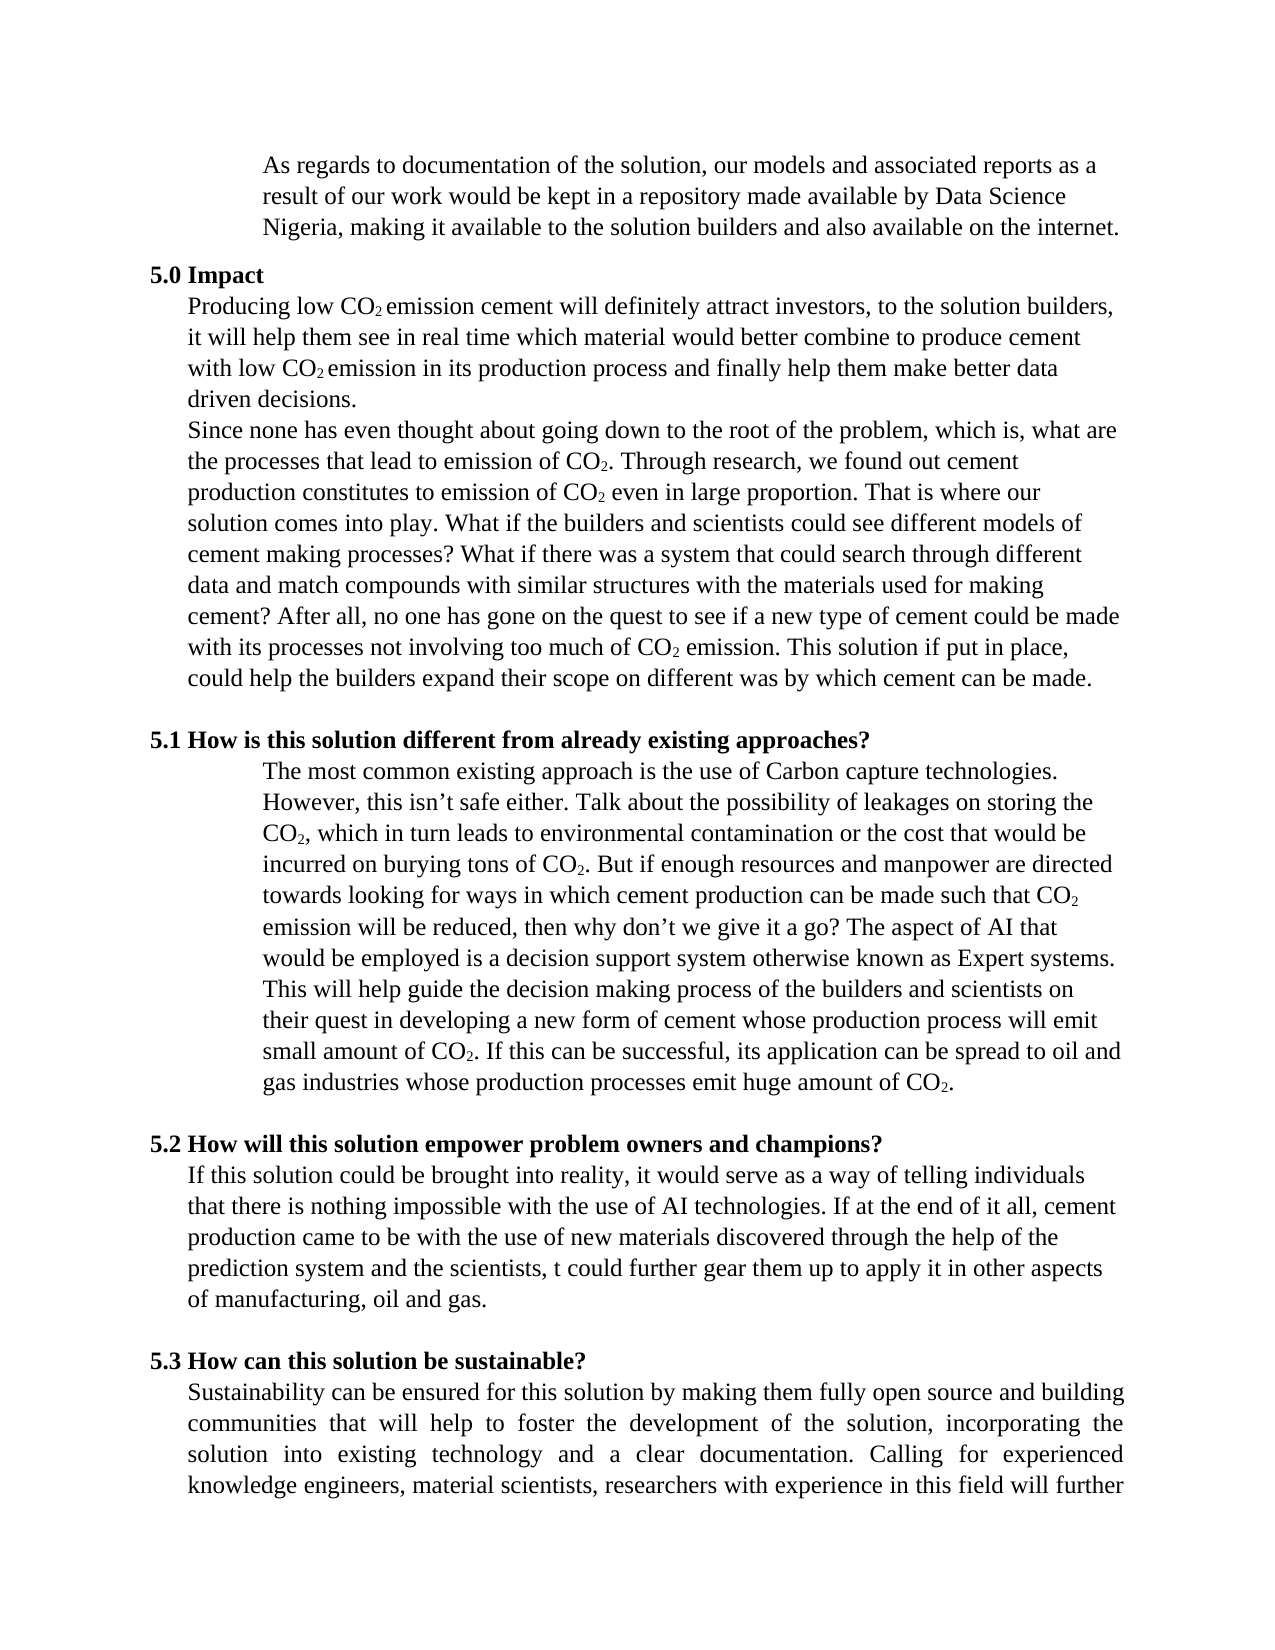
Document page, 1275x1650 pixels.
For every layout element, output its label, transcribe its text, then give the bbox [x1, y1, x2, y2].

text If this solution could be brought into reality, it would serve as a way of telling individuals that there is nothing impossible with the use of AI technologies. If at the end of it all, cement production came to be with the use of new materials discovered through the help of the prediction system and the scientists, t could further gear them up to apply it in other aspects of manufacturing, oil and gas. [187, 1160, 1125, 1313]
text As regards to documentation of the solution, our models and associated reports as a result of our work would be kept in a repository made available by Data Science Nigeria, making it available to the solution builders and also available on the internet. [262, 150, 1125, 241]
text Producing low CO2 emission cement will definitely attract investors, to the solution builders, it will help them see in real time which material would better combine to produce cement with low CO2 emission in its production process and finally help them make better data driven decisions. [187, 291, 1125, 413]
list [187, 1377, 1125, 1499]
text The most common existing approach is the use of Carbon capture technologies. However, this isn’t safe either. Talk about the possibility of leakages on storing the CO2, which in turn leads to environmental contamination or the cost that would be incurred on burying tons of CO2. But if enough resources and manpower are directed towards looking for ways in which cement production can be made such that CO2 emission will be reduced, then why don’t we give it a go? The aspect of AI that would be employed is a decision support system otherwise known as Expert systems. This will help guide the decision making process of the builders and scientists on their quest in developing a new form of cement whose production process will emit small amount of CO2. If this can be successful, its application can be spread to oil and gas industries whose production processes emit huge amount of CO2. [262, 756, 1125, 1096]
text Since none has even thought about going down to the root of the problem, which is, what are the processes that lead to emission of CO2. Through research, we found out cement production constitutes to emission of CO2 even in large proportion. That is where our solution comes into play. What if the builders and scientists could see different models of cement making processes? What if there was a system that could search through different data and match compounds with similar structures with the materials used for making cement? After all, no one has gone on the quest to see if a new type of cement could be made with its processes not involving too much of CO2 emission. This solution if put in place, could help the builders expand their scope on different was by which cement can be made. [187, 415, 1125, 692]
list How will this solution empower problem owners and champions? [150, 1129, 1125, 1158]
text 5.0 Impact [150, 260, 1125, 288]
list How can this solution be sustainable? [150, 1346, 1125, 1375]
list How is this solution different from already existing approaches? [150, 725, 1125, 754]
